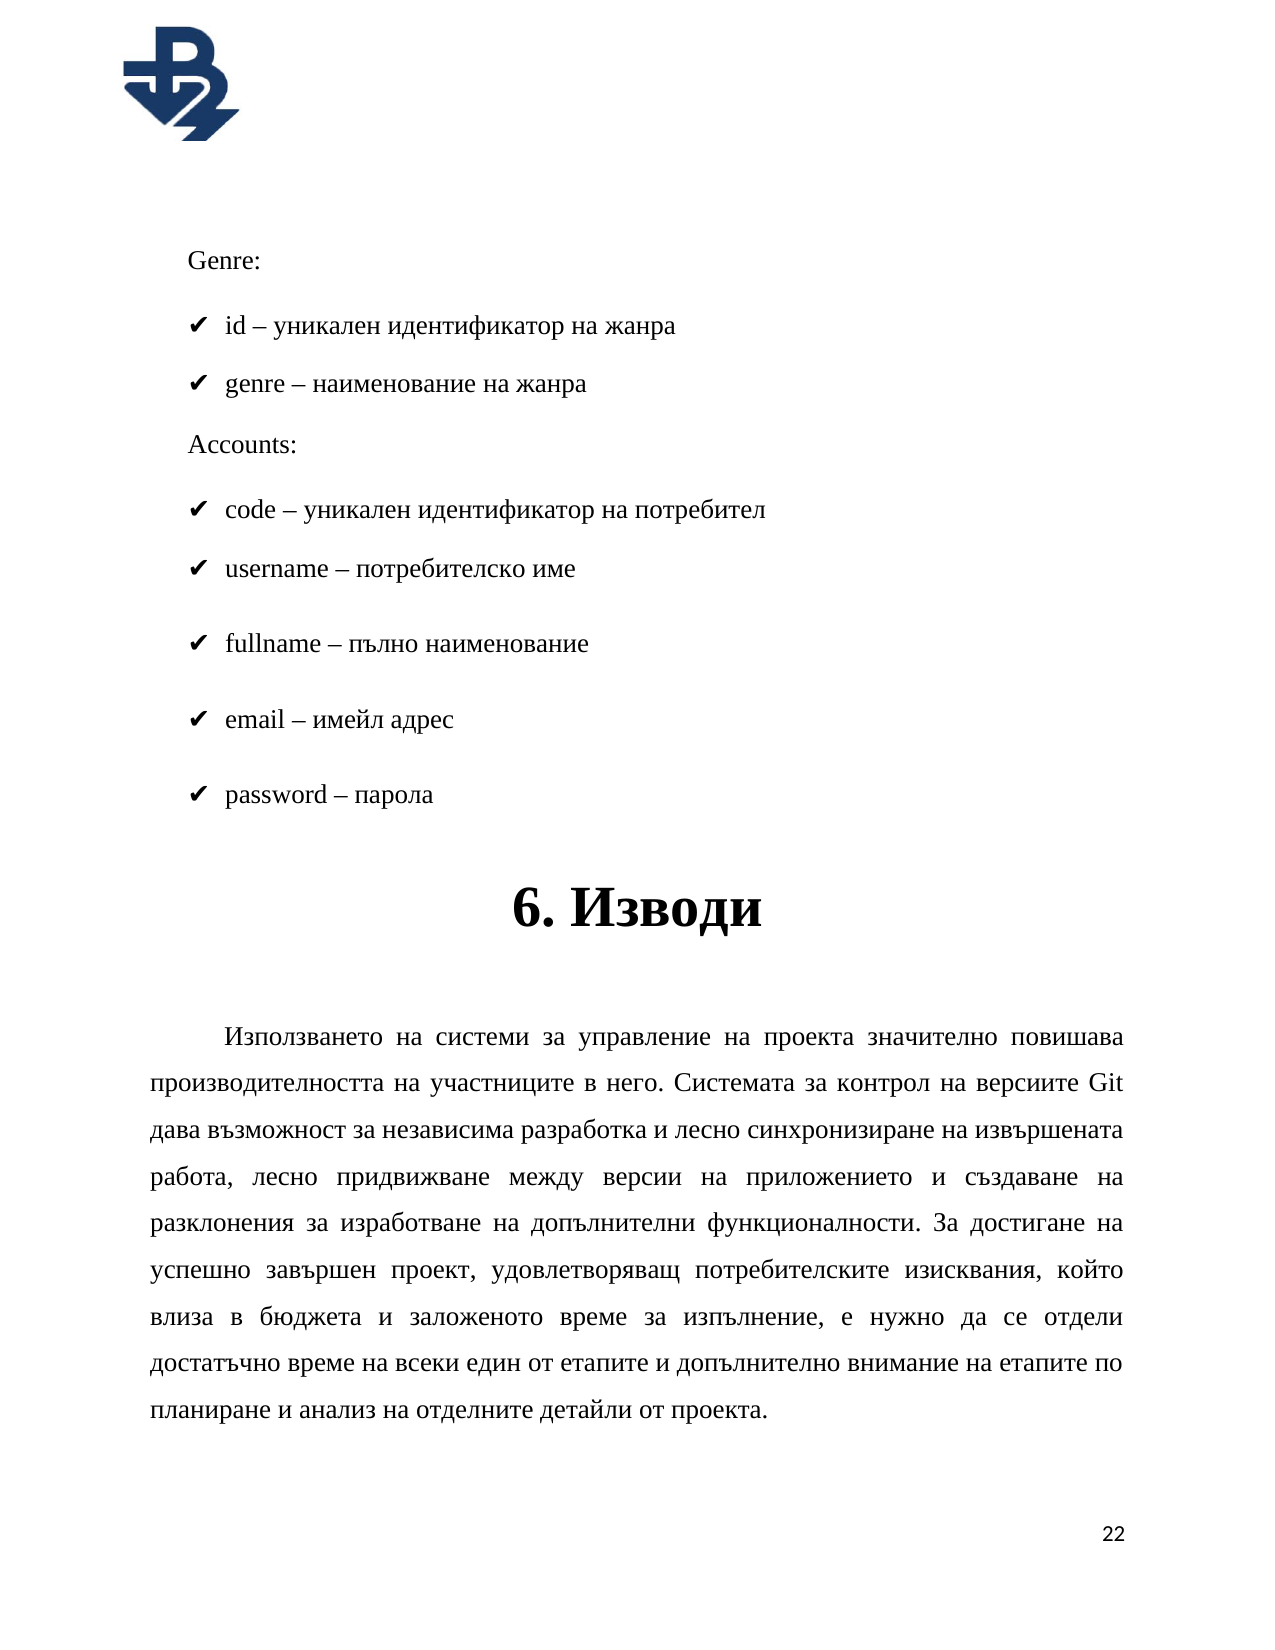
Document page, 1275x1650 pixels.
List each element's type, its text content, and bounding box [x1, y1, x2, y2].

list username – потребителско име [187, 537, 1125, 593]
list fullname – пълно наименование [187, 612, 1125, 668]
list id – уникален идентификатор на жанра [187, 294, 1125, 349]
list password – парола [187, 763, 1125, 819]
list email – имейл адрес [187, 688, 1125, 743]
list genre – наименование на жанра [187, 353, 1125, 408]
text Accounts: [150, 428, 1125, 459]
text Използването на системи за управление на проекта значително повишава производителността на участниците в него. Системата за контрол на версиите Git дава възможност за независима разработка и лесно синхронизиране на извършената работа, лесно придвижване между версии на приложението и създаване на разклонения за изработване на допълнителни функционалности. За достигане на успешно завършен проект, удовлетворяващ потребителските изисквания, който влиза в бюджета и заложеното време за изпълнение, е нужно да се отдели достатъчно време на всеки един от етапите и допълнително внимание на етапите по планиране и анализ на отделните детайли от проекта. [150, 1019, 1125, 1424]
subtitle 6. Изводи [150, 872, 1125, 939]
text Genre: [150, 244, 1125, 275]
list code – уникален идентификатор на потребител [187, 478, 1125, 534]
picture [117, 25, 249, 141]
